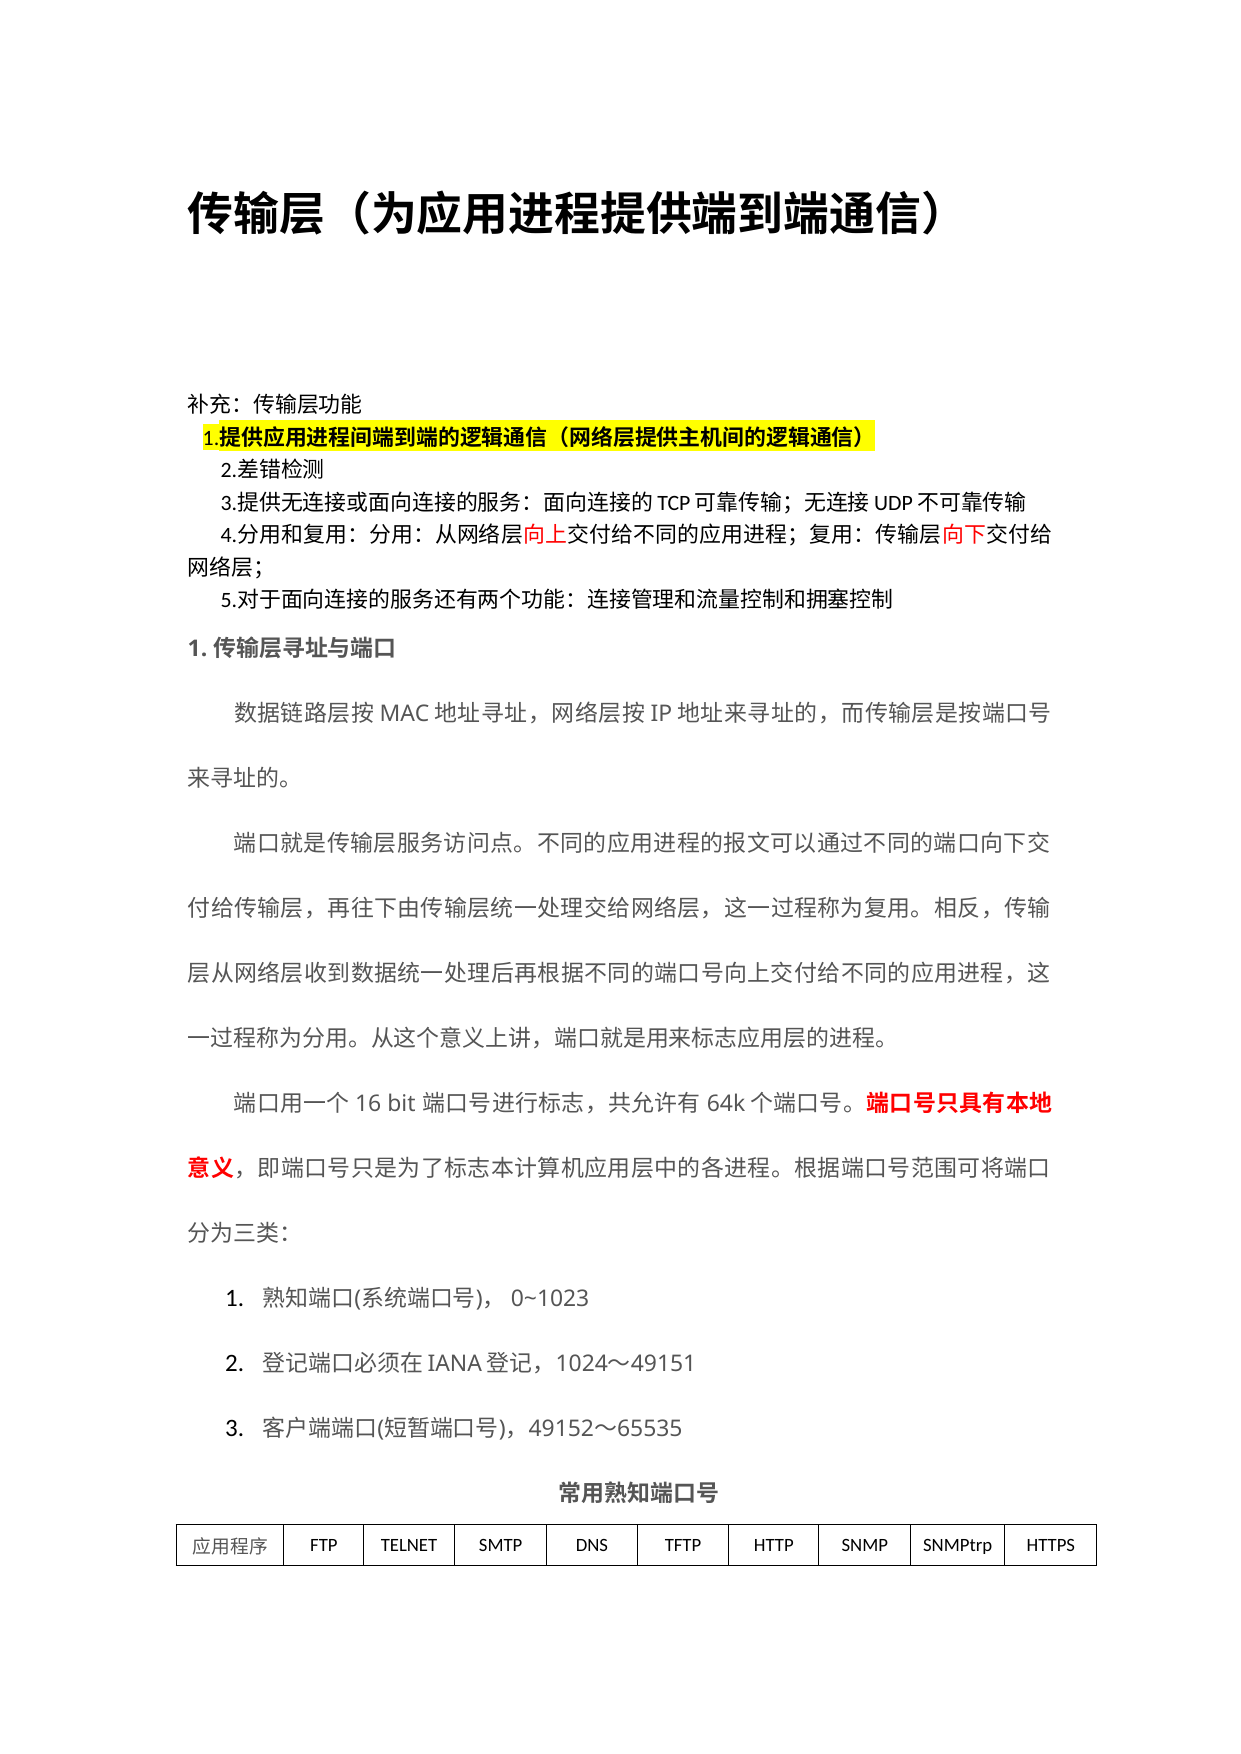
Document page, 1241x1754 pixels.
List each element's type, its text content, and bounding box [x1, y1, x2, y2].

list 对于面向连接的服务还有两个功能：连接管理和流量控制和拥塞控制 [187, 582, 1053, 614]
text 数据链路层按MAC地址寻址，网络层按IP地址来寻址的，而传输层是按端口号来寻址的。 端口就是传输层服务访问点。不同的应用进程的报文可以通过不同的端口向下交付给传输层，再往下由传输层统一处理交给网络层，这一过程称为复用。相反，传输层从网络层收到数据统一处理后再根据不同的端口号向上交付给不同的应用进程，这一过程称为分用。从这个意义上讲，端口就是用来标志应用层的进程。 端口用一个16 bit 端口号进行标志，共允许有64k个端口号。端口号只具有本地意义，即端口号只是为了标志本计算机应用层中的各进程。根据端口号范围可将端口分为三类： [187, 679, 1053, 1264]
list 提供无连接或面向连接的服务：面向连接的TCP可靠传输；无连接UDP不可靠传输 [187, 484, 1053, 517]
text 1.提供应用进程间端到端的逻辑通信（网络层提供主机间的逻辑通信） [187, 419, 1053, 452]
list 差错检测 [187, 452, 1053, 484]
list 熟知端口(系统端口号)， 0~1023 [225, 1264, 1053, 1329]
table_header DNS [547, 1525, 637, 1565]
table_header TFTP [638, 1525, 728, 1565]
list 登记端口必须在IANA登记，1024～49151 [225, 1329, 1053, 1394]
list 分用和复用：分用：从网络层向上交付给不同的应用进程；复用：传输层向下交付给网络层； [187, 517, 1053, 582]
subtitle 传输层（为应用进程提供端到端通信） [187, 162, 1053, 259]
table_header SNMPtrp [911, 1525, 1004, 1565]
table_header SNMP [819, 1525, 910, 1565]
subtitle 1. 传输层寻址与端口 [187, 614, 1053, 679]
table_header SMTP [455, 1525, 546, 1565]
text 补充：传输层功能 [187, 387, 1053, 419]
text 常用熟知端口号 [225, 1459, 1053, 1524]
table_header FTP [284, 1525, 363, 1565]
table_header HTTP [729, 1525, 818, 1565]
table_header TELNET [364, 1525, 454, 1565]
list 客户端端口(短暂端口号)，49152～65535 [225, 1394, 1053, 1459]
table_header HTTPS [1005, 1525, 1096, 1565]
table_header 应用程序 [177, 1525, 283, 1565]
